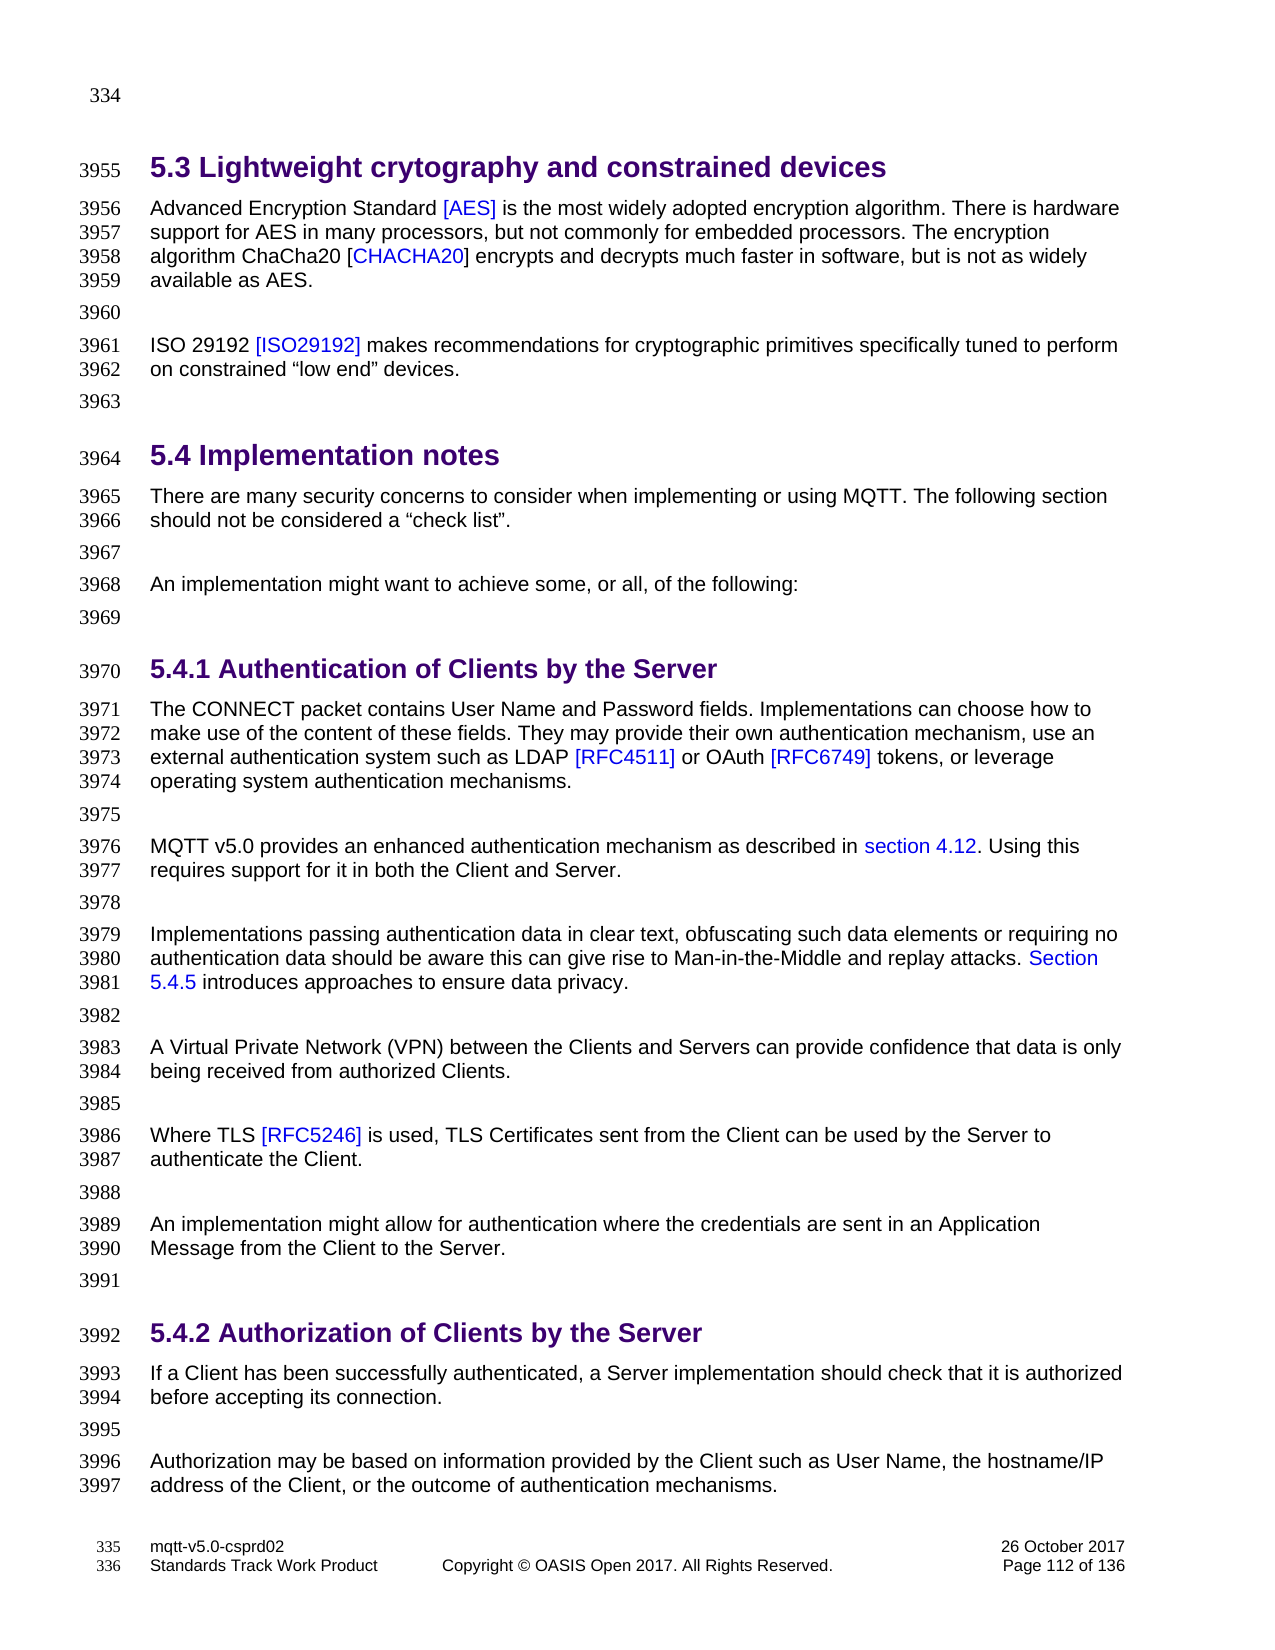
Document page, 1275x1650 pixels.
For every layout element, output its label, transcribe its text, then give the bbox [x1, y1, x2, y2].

text Implementations passing authentication data in clear text, obfuscating such data elements or requiring no authentication data should be aware this can give rise to Man-in-the-Middle and replay attacks. Section 5.4.5 introduces approaches to ensure data privacy. [150, 922, 1125, 994]
text MQTT v5.0 provides an enhanced authentication mechanism as described in section 4.12. Using this requires support for it in both the Client and Server. [150, 834, 1125, 882]
text The CONNECT packet contains User Name and Password fields. Implementations can choose how to make use of the content of these fields. They may provide their own authentication mechanism, use an external authentication system such as LDAP [RFC4511] or OAuth [RFC6749] tokens, or leverage operating system authentication mechanisms. [150, 697, 1125, 793]
subtitle Lightweight crytography and constrained devices [150, 150, 1125, 183]
text If a Client has been successfully authenticated, a Server implementation should check that it is authorized before accepting its connection. [150, 1361, 1125, 1409]
subtitle Authentication of Clients by the Server [150, 653, 1125, 685]
text Advanced Encryption Standard [AES] is the most widely adopted encryption algorithm. There is hardware support for AES in many processors, but not commonly for embedded processors. The encryption algorithm ChaCha20 [CHACHA20] encrypts and decrypts much faster in software, but is not as widely available as AES. [150, 196, 1125, 292]
subtitle Authorization of Clients by the Server [150, 1317, 1125, 1348]
text There are many security concerns to consider when implementing or using MQTT. The following section should not be considered a “check list”. [150, 484, 1125, 532]
text An implementation might want to achieve some, or all, of the following: [150, 572, 1125, 596]
text ISO 29192 [ISO29192] makes recommendations for cryptographic primitives specifically tuned to perform on constrained “low end” devices. [150, 332, 1125, 380]
text Where TLS [RFC5246] is used, TLS Certificates sent from the Client can be used by the Server to authenticate the Client. [150, 1123, 1125, 1171]
text A Virtual Private Network (VPN) between the Clients and Servers can provide confidence that data is only being received from authorized Clients. [150, 1035, 1125, 1083]
text Authorization may be based on information provided by the Client such as User Name, the hostname/IP address of the Client, or the outcome of authentication mechanisms. [150, 1449, 1125, 1497]
text An implementation might allow for authentication where the credentials are sent in an Application Message from the Client to the Server. [150, 1212, 1125, 1260]
subtitle Implementation notes [150, 438, 1125, 471]
